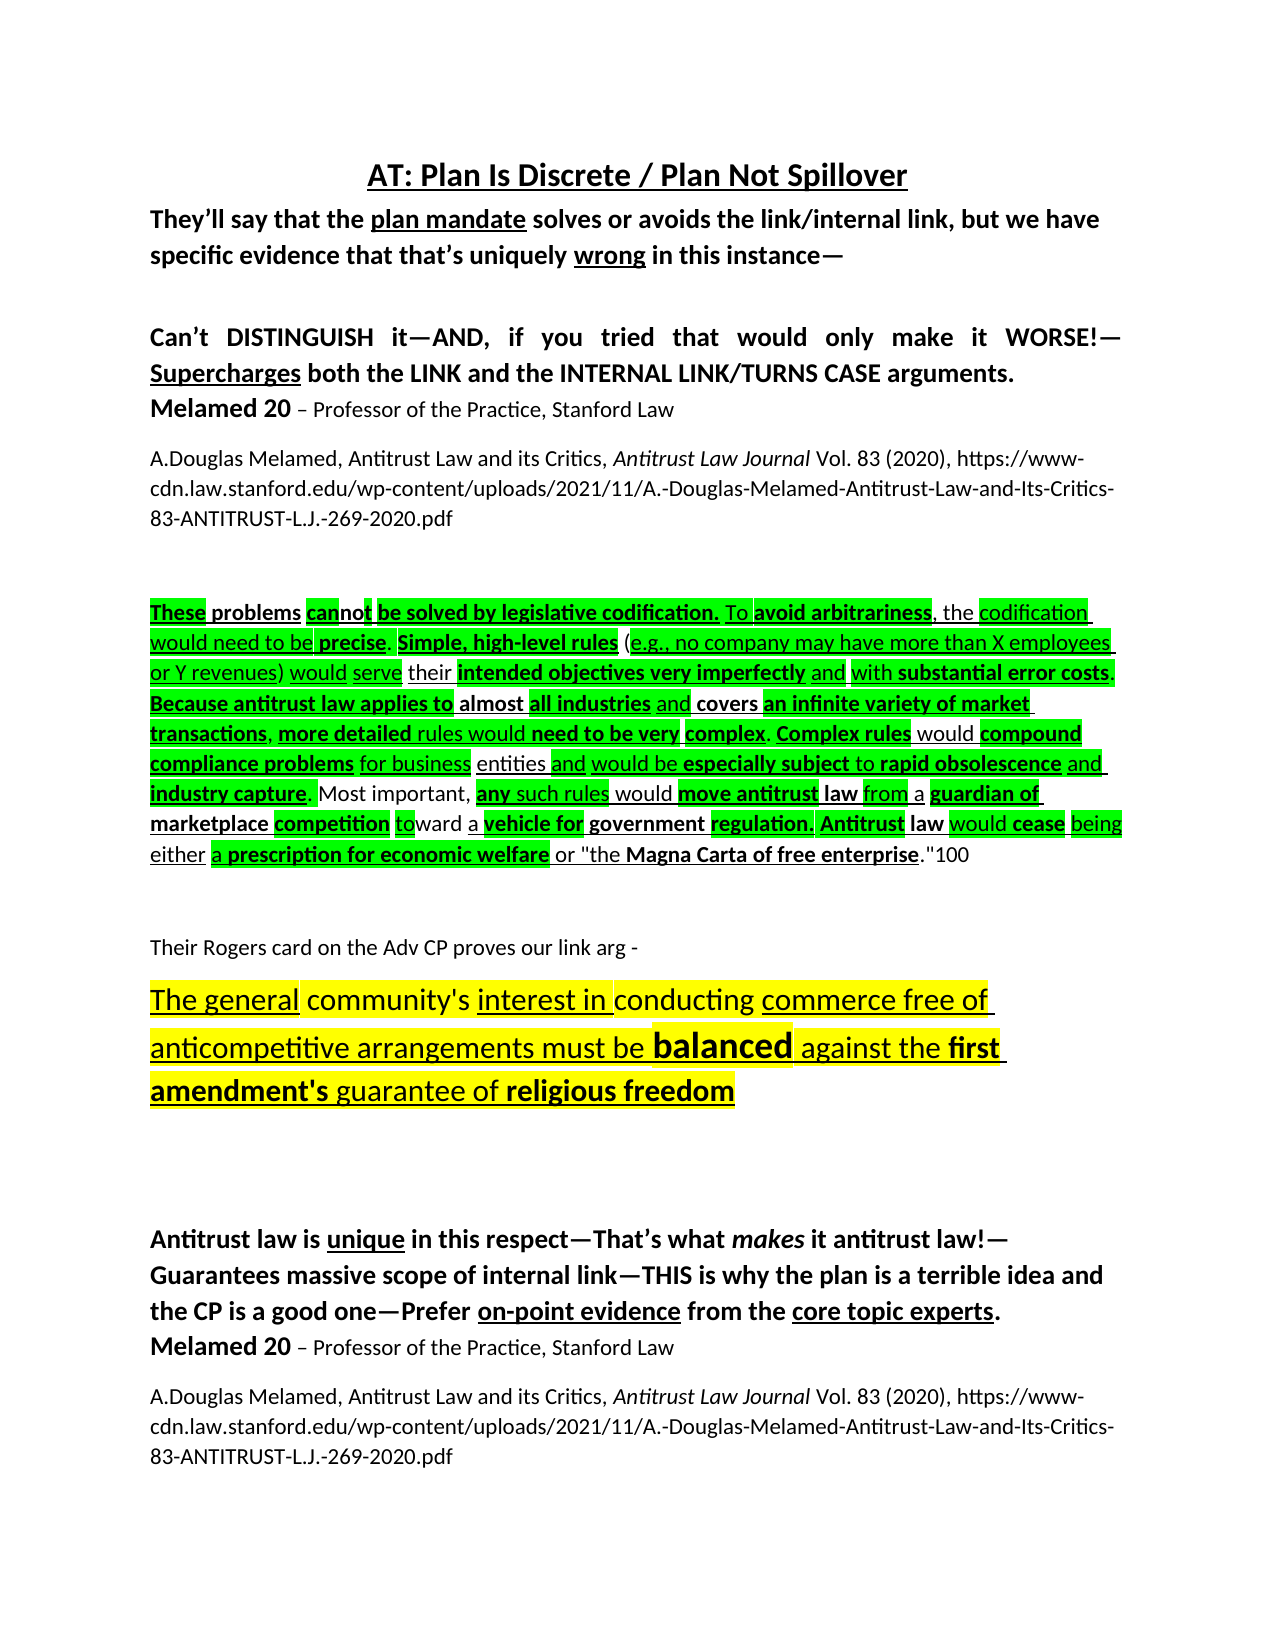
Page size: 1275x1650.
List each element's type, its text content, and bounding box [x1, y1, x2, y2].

subtitle Can’t DISTINGUISH it—AND, if you tried that would only make it WORSE!—Supercharges both the LINK and the INTERNAL LINK/TURNS CASE arguments. [150, 320, 1125, 389]
text Melamed 20 – Professor of the Practice, Stanford Law [150, 392, 1125, 425]
text A.Douglas Melamed, Antitrust Law and its Critics, Antitrust Law Journal Vol. 83 (2020), https://www-cdn.law.stanford.edu/wp-content/uploads/2021/11/A.-Douglas-Melamed-Antitrust-Law-and-Its-Critics-83-ANTITRUST-L.J.-269-2020.pdf [150, 1382, 1125, 1470]
text These problems cannot be solved by legislative codification. To avoid arbitrariness, the codification would need to be precise. Simple, high-level rules (e.g., no company may have more than X employees or Y revenues) would serve their intended objectives very imperfectly and with substantial error costs. Because antitrust law applies to almost all industries and covers an infinite variety of market transactions, more detailed rules would need to be very complex. Complex rules would compound compliance problems for business entities and would be especially subject to rapid obsolescence and industry capture. Most important, any such rules would move antitrust law from a guardian of marketplace competition toward a vehicle for government regulation. Antitrust law would cease being either a prescription for economic welfare or "the Magna Carta of free enterprise."100 [150, 598, 1125, 868]
subtitle AT: Plan Is Discrete / Plan Not Spillover [150, 154, 1125, 195]
text A.Douglas Melamed, Antitrust Law and its Critics, Antitrust Law Journal Vol. 83 (2020), https://www-cdn.law.stanford.edu/wp-content/uploads/2021/11/A.-Douglas-Melamed-Antitrust-Law-and-Its-Critics-83-ANTITRUST-L.J.-269-2020.pdf [150, 444, 1125, 532]
text Their Rogers card on the Adv CP proves our link arg - [150, 933, 1125, 962]
subtitle They’ll say that the plan mandate solves or avoids the link/internal link, but we have specific evidence that that’s uniquely wrong in this instance— [150, 202, 1125, 271]
text Melamed 20 – Professor of the Practice, Stanford Law [150, 1329, 1125, 1362]
subtitle Antitrust law is unique in this respect—That’s what makes it antitrust law!—Guarantees massive scope of internal link—THIS is why the plan is a terrible idea and the CP is a good one—Prefer on-point evidence from the core topic experts. [150, 1223, 1125, 1327]
text The general community's interest in conducting commerce free of anticompetitive arrangements must be balanced against the first amendment's guarantee of religious freedom [150, 980, 1125, 1109]
